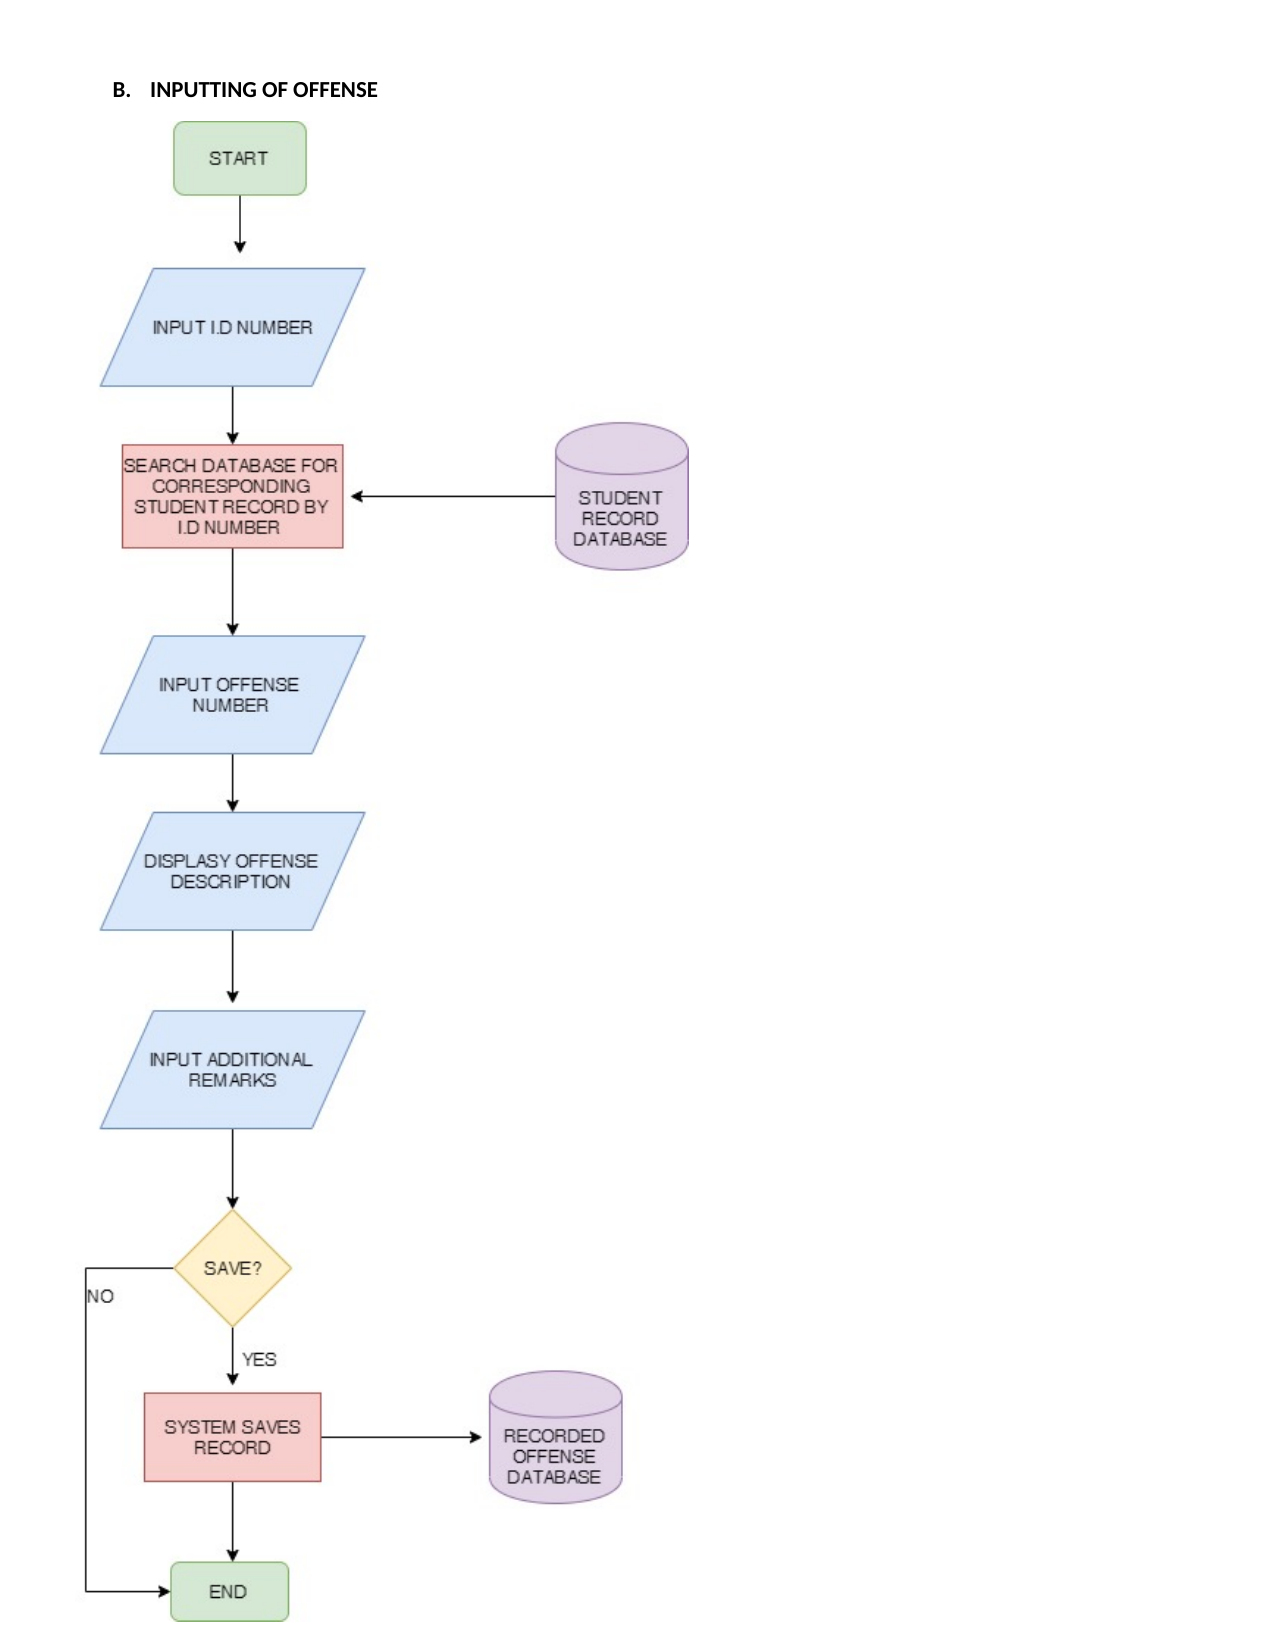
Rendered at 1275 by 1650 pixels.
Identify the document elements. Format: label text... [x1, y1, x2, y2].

list INPUTTING OF OFFENSE [112, 75, 1200, 103]
picture [75, 121, 689, 1622]
